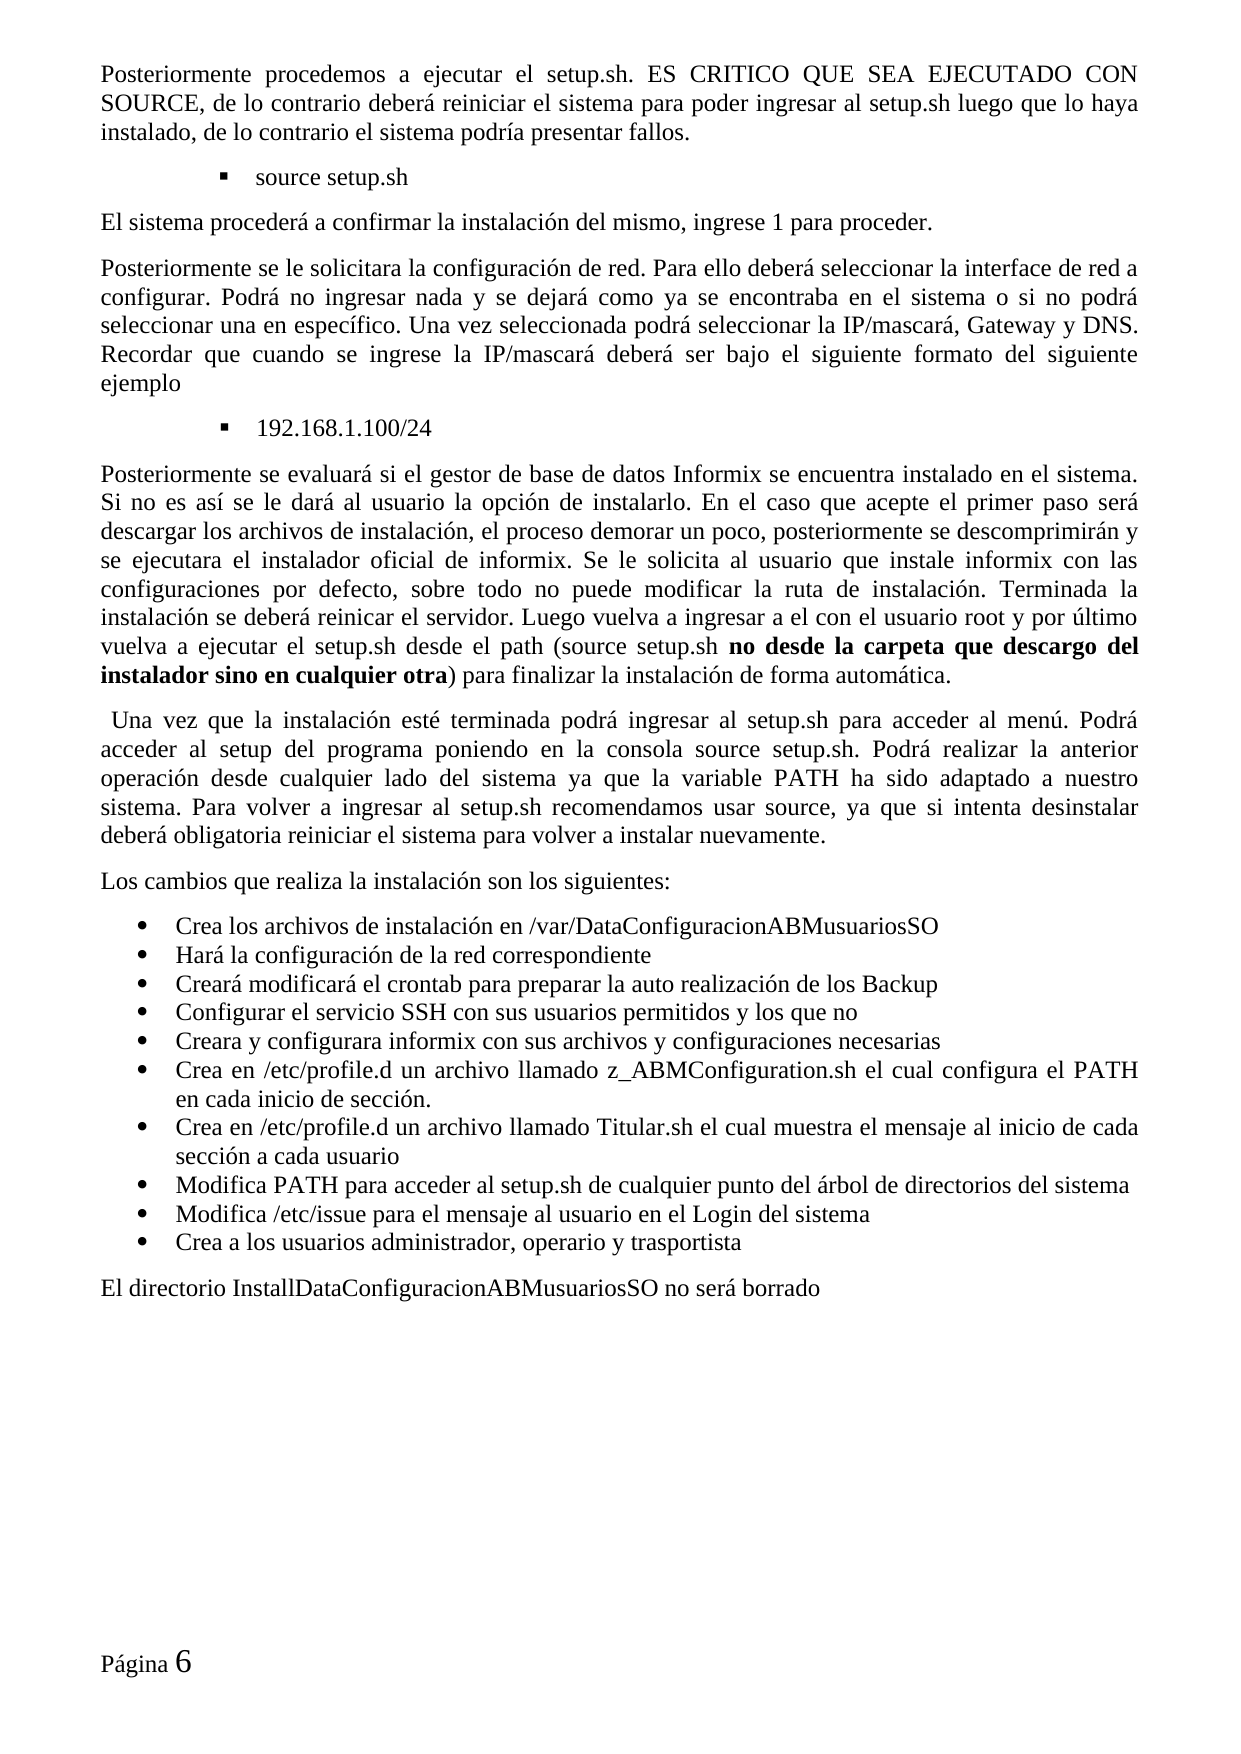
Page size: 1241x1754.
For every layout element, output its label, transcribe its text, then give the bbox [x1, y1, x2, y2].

list source setup.sh [218, 162, 1140, 191]
list Crea en /etc/profile.d un archivo llamado Titular.sh el cual muestra el mensaje al inicio de cada sección a cada usuario [138, 1112, 1140, 1170]
list Creará modificará el crontab para preparar la auto realización de los Backup [138, 969, 1140, 997]
text Una vez que la instalación esté terminada podrá ingresar al setup.sh para acceder al menú. Podrá acceder al setup del programa poniendo en la consola source setup.sh. Podrá realizar la anterior operación desde cualquier lado del sistema ya que la variable PATH ha sido adaptado a nuestro sistema. Para volver a ingresar al setup.sh recomendamos usar source, ya que si intenta desinstalar deberá obligatoria reiniciar el sistema para volver a instalar nuevamente. [100, 705, 1140, 849]
list Hará la configuración de la red correspondiente [138, 940, 1140, 969]
list Configurar el servicio SSH con sus usuarios permitidos y los que no [138, 997, 1140, 1026]
list 192.168.1.100/24 [218, 413, 1140, 442]
text Posteriormente se evaluará si el gestor de base de datos Informix se encuentra instalado en el sistema. Si no es así se le dará al usuario la opción de instalarlo. En el caso que acepte el primer paso será descargar los archivos de instalación, el proceso demorar un poco, posteriormente se descomprimirán y se ejecutara el instalador oficial de informix. Se le solicita al usuario que instale informix con las configuraciones por defecto, sobre todo no puede modificar la ruta de instalación. Terminada la instalación se deberá reinicar el servidor. Luego vuelva a ingresar a el con el usuario root y por último vuelva a ejecutar el setup.sh desde el path (source setup.sh no desde la carpeta que descargo del instalador sino en cualquier otra) para finalizar la instalación de forma automática. [100, 459, 1140, 689]
list Modifica PATH para acceder al setup.sh de cualquier punto del árbol de directorios del sistema [138, 1170, 1140, 1199]
list Crea los archivos de instalación en /var/DataConfiguracionABMusuariosSO [138, 911, 1140, 940]
text El sistema procederá a confirmar la instalación del mismo, ingrese 1 para proceder. [100, 207, 1140, 236]
list Modifica /etc/issue para el mensaje al usuario en el Login del sistema [138, 1199, 1140, 1227]
list Creara y configurara informix con sus archivos y configuraciones necesarias [138, 1026, 1140, 1055]
text Posteriormente se le solicitara la configuración de red. Para ello deberá seleccionar la interface de red a configurar. Podrá no ingresar nada y se dejará como ya se encontraba en el sistema o si no podrá seleccionar una en específico. Una vez seleccionada podrá seleccionar la IP/mascará, Gateway y DNS. Recordar que cuando se ingrese la IP/mascará deberá ser bajo el siguiente formato del siguiente ejemplo [100, 253, 1140, 397]
text El directorio InstallDataConfiguracionABMusuariosSO no será borrado [100, 1273, 1140, 1302]
text Los cambios que realiza la instalación son los siguientes: [100, 866, 1140, 894]
text Posteriormente procedemos a ejecutar el setup.sh. ES CRITICO QUE SEA EJECUTADO CON SOURCE, de lo contrario deberá reiniciar el sistema para poder ingresar al setup.sh luego que lo haya instalado, de lo contrario el sistema podría presentar fallos. [100, 59, 1140, 145]
list Crea en /etc/profile.d un archivo llamado z_ABMConfiguration.sh el cual configura el PATH en cada inicio de sección. [138, 1055, 1140, 1112]
list Crea a los usuarios administrador, operario y trasportista [138, 1227, 1140, 1256]
